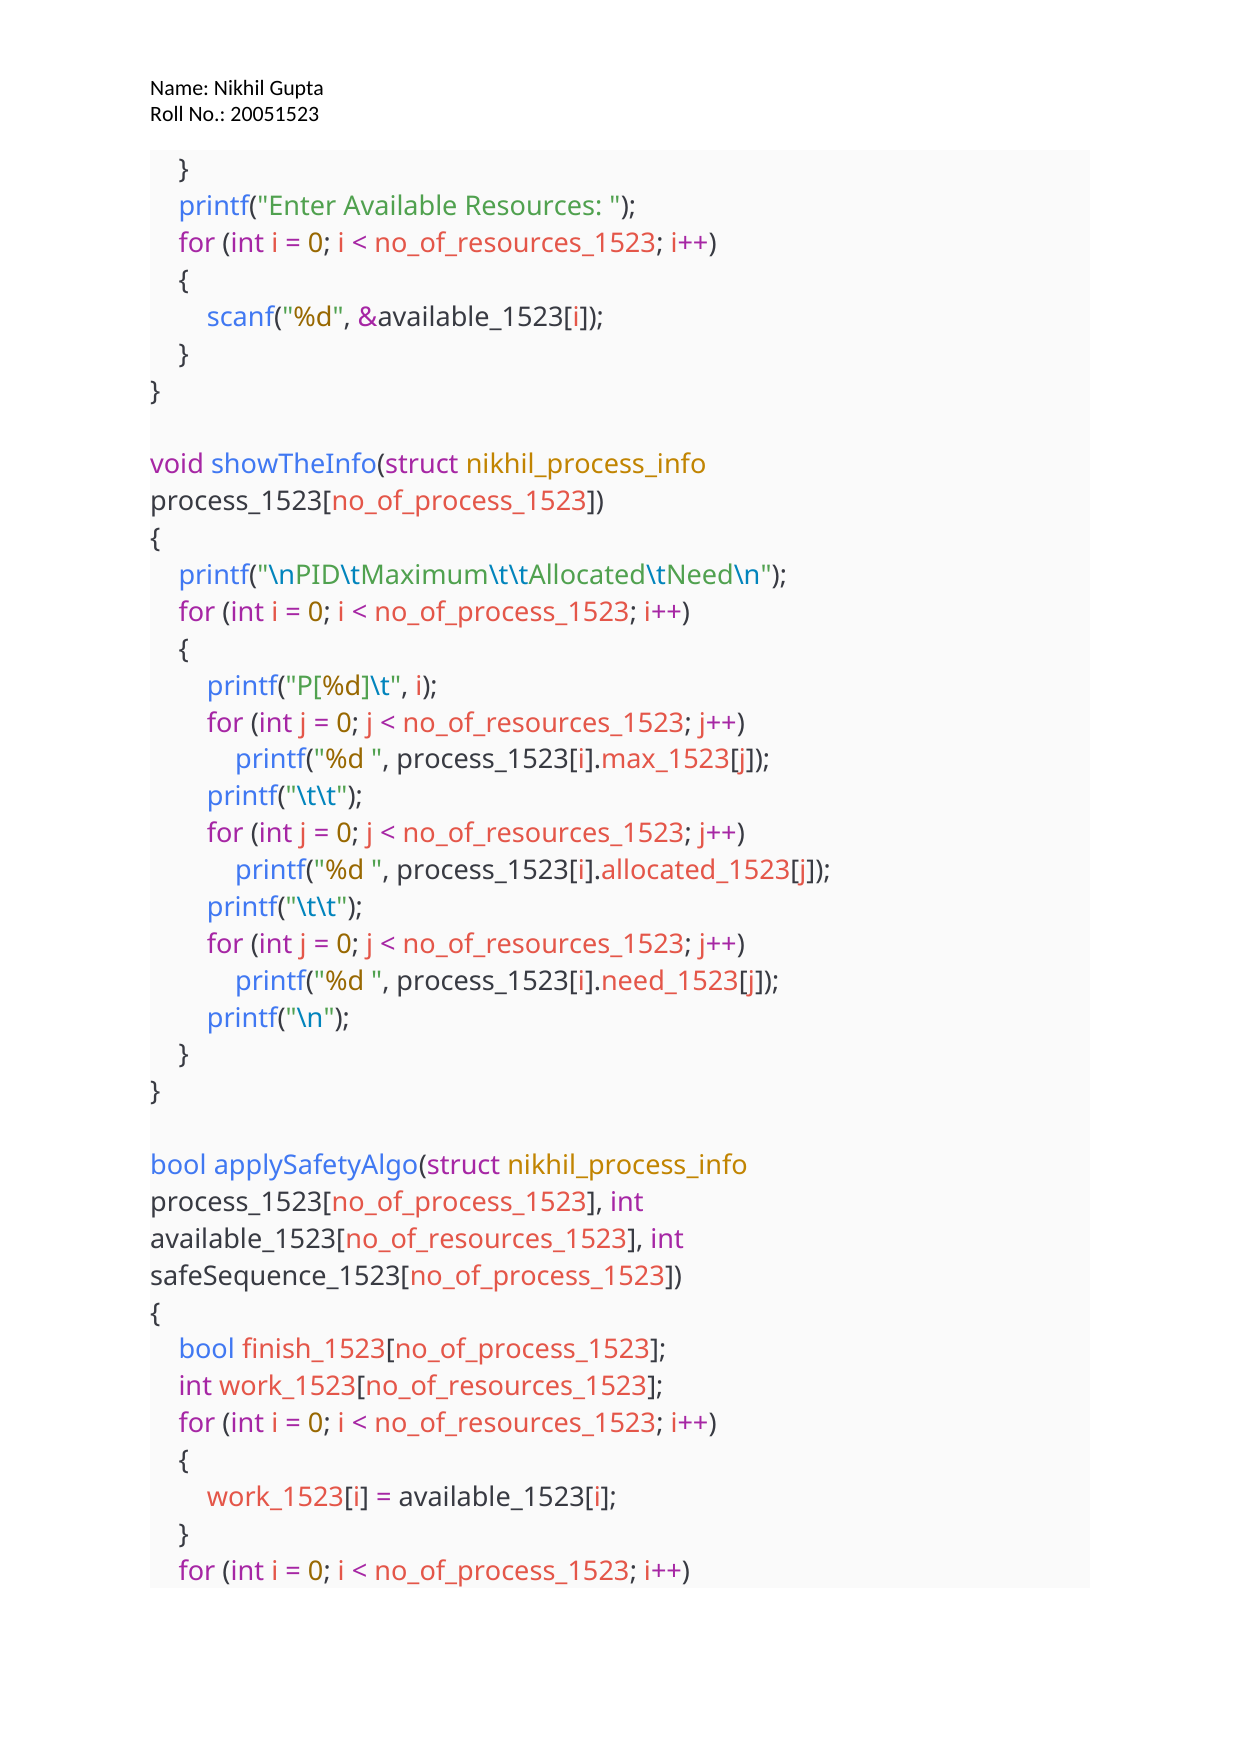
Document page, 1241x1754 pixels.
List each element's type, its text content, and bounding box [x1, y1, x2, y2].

text for (int j = 0; j < no_of_resources_1523; j++) [150, 924, 1090, 961]
text scanf("%d", &available_1523[i]); [150, 297, 1090, 334]
text { [150, 1293, 1090, 1330]
text } [150, 1072, 1090, 1109]
text } [150, 150, 1090, 187]
text printf("%d ", process_1523[i].allocated_1523[j]); [150, 851, 1090, 887]
text { [150, 629, 1090, 666]
text } [150, 1035, 1090, 1072]
text printf("P[%d]\t", i); [150, 666, 1090, 703]
text } [150, 1514, 1090, 1551]
text bool applySafetyAlgo(struct nikhil_process_info process_1523[no_of_process_1523], int available_1523[no_of_resources_1523], int safeSequence_1523[no_of_process_1523]) [150, 1146, 1090, 1293]
text printf("\nPID\tMaximum\t\tAllocated\tNeed\n"); [150, 556, 1090, 592]
text { [150, 519, 1090, 556]
text for (int i = 0; i < no_of_resources_1523; i++) [150, 1404, 1090, 1441]
text { [150, 1441, 1090, 1477]
text printf("\t\t"); [150, 887, 1090, 924]
text printf("%d ", process_1523[i].need_1523[j]); [150, 961, 1090, 998]
text for (int i = 0; i < no_of_resources_1523; i++) [150, 224, 1090, 261]
text printf("\t\t"); [150, 777, 1090, 814]
text work_1523[i] = available_1523[i]; [150, 1477, 1090, 1514]
text printf("\n"); [150, 998, 1090, 1035]
text } [150, 371, 1090, 408]
text int work_1523[no_of_resources_1523]; [150, 1367, 1090, 1404]
text printf("%d ", process_1523[i].max_1523[j]); [150, 740, 1090, 777]
text { [150, 261, 1090, 297]
text for (int i = 0; i < no_of_process_1523; i++) [150, 592, 1090, 629]
text printf("Enter Available Resources: "); [150, 187, 1090, 224]
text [150, 1551, 1090, 1588]
text bool finish_1523[no_of_process_1523]; [150, 1330, 1090, 1367]
text } [150, 334, 1090, 371]
text void showTheInfo(struct nikhil_process_info process_1523[no_of_process_1523]) [150, 445, 1090, 519]
text for (int j = 0; j < no_of_resources_1523; j++) [150, 703, 1090, 740]
text for (int j = 0; j < no_of_resources_1523; j++) [150, 814, 1090, 851]
